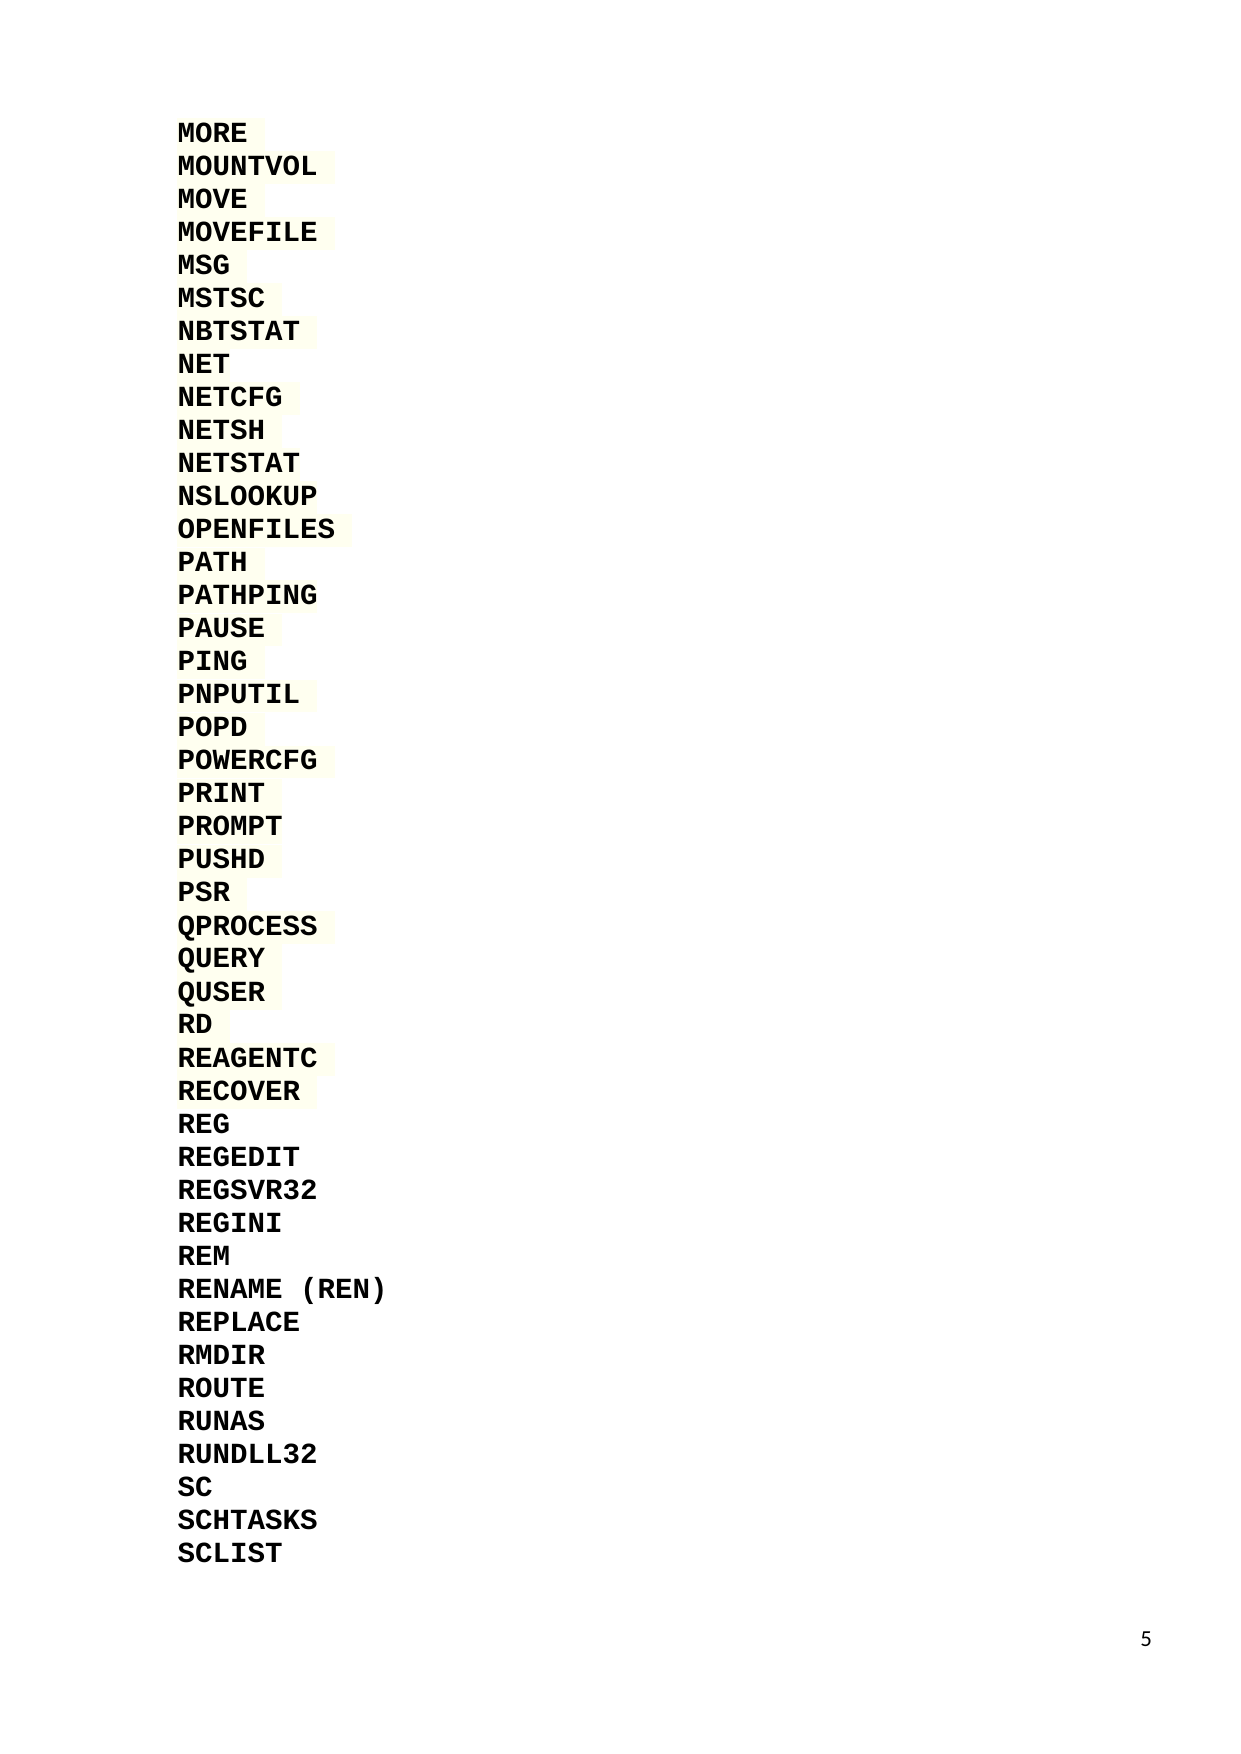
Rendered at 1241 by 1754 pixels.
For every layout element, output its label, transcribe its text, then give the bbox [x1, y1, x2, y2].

text REG REGEDIT REGSVR32 REGINI REM RENAME (REN) [177, 1109, 1152, 1307]
list PRINT PROMPT PUSHD PSR QPROCESS QUERY [177, 778, 1152, 977]
text REPLACE [177, 1307, 1152, 1340]
text RMDIR ROUTE RUNAS RUNDLL32 SC [177, 1340, 1152, 1505]
list SCHTASKS SCLIST [177, 1505, 1152, 1571]
list QUSER RD REAGENTC RECOVER [230, 977, 1152, 1109]
